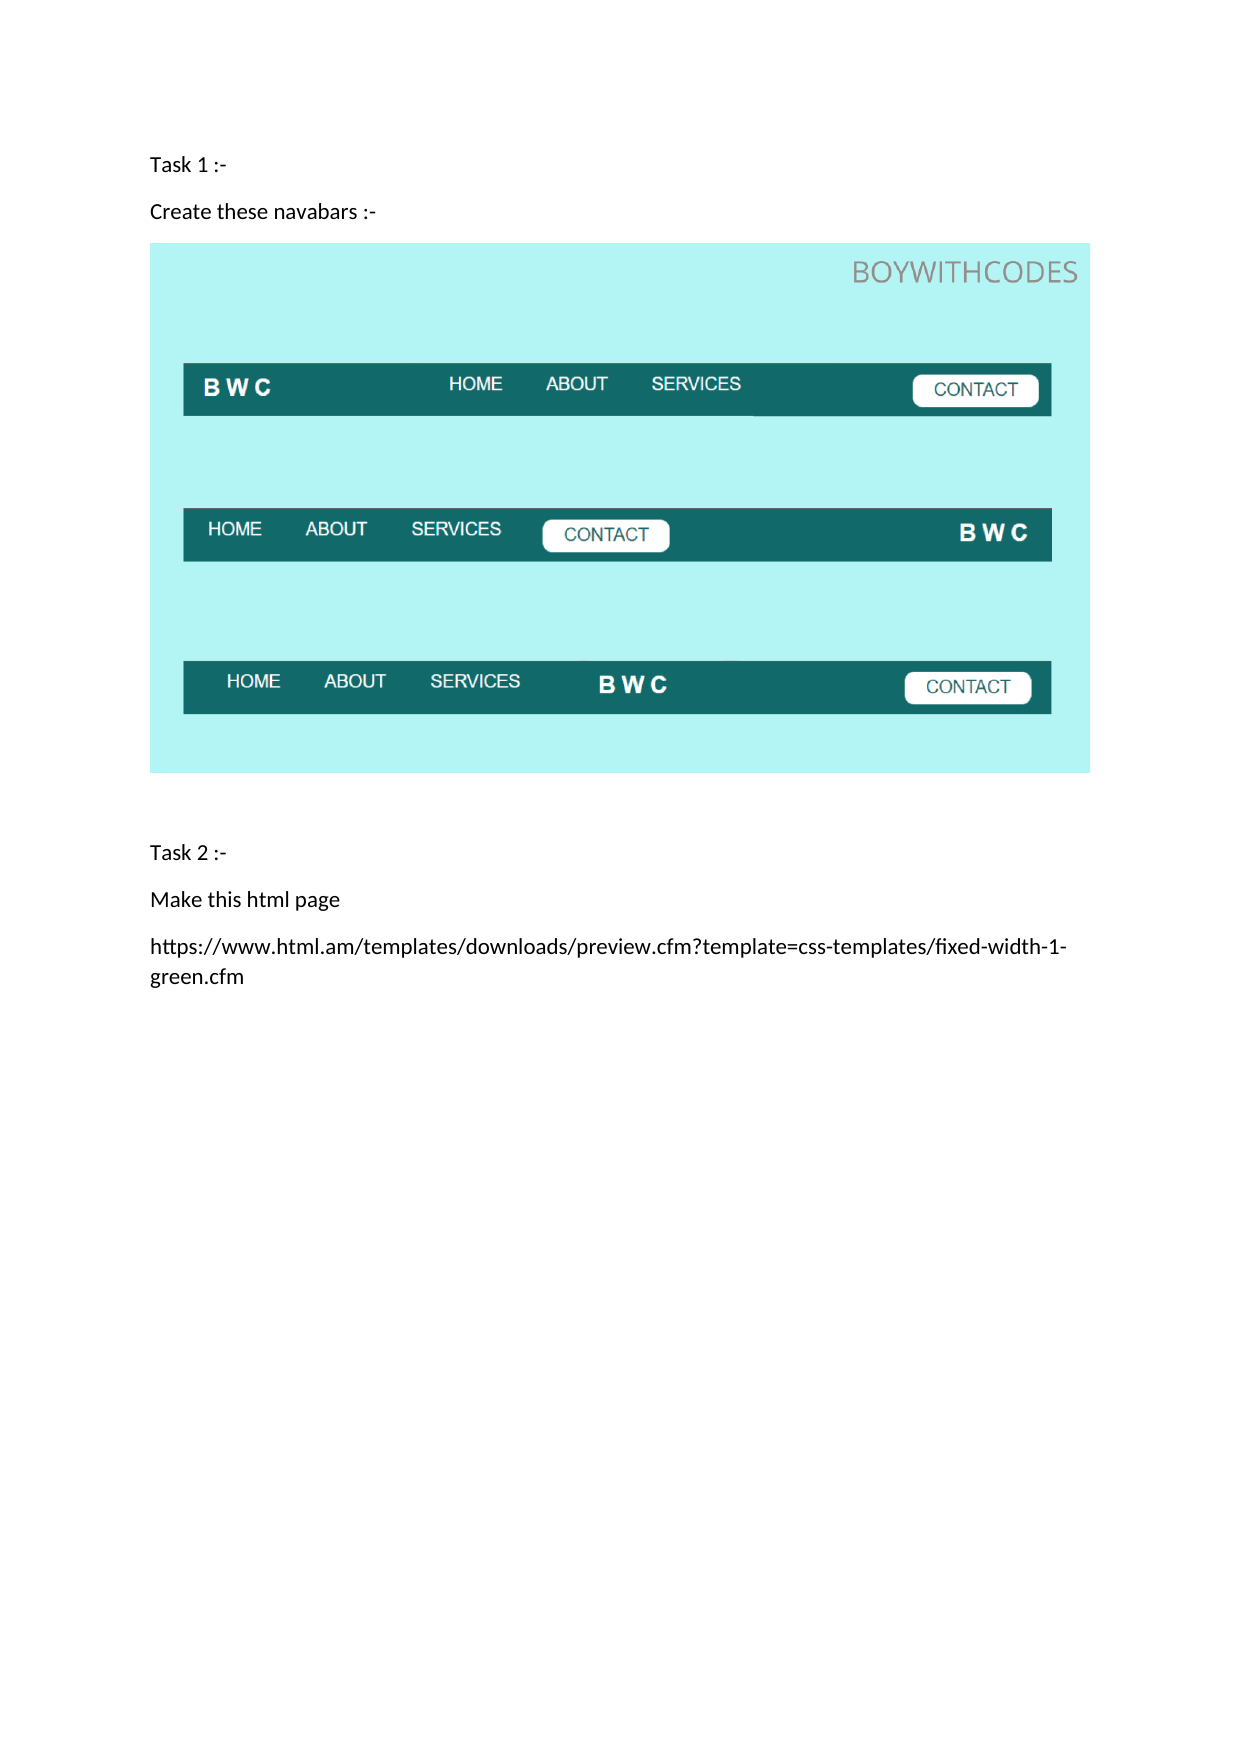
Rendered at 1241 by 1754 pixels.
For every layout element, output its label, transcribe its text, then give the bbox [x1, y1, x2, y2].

text Make this html page [150, 885, 1090, 913]
text Task 1 :- [150, 150, 1090, 178]
text Task 2 :- [150, 838, 1090, 866]
text https://www.html.am/templates/downloads/preview.cfm?template=css-templates/fixed-width-1-green.cfm [150, 932, 1090, 990]
picture [150, 243, 1091, 773]
text Create these navabars :- [150, 197, 1090, 225]
